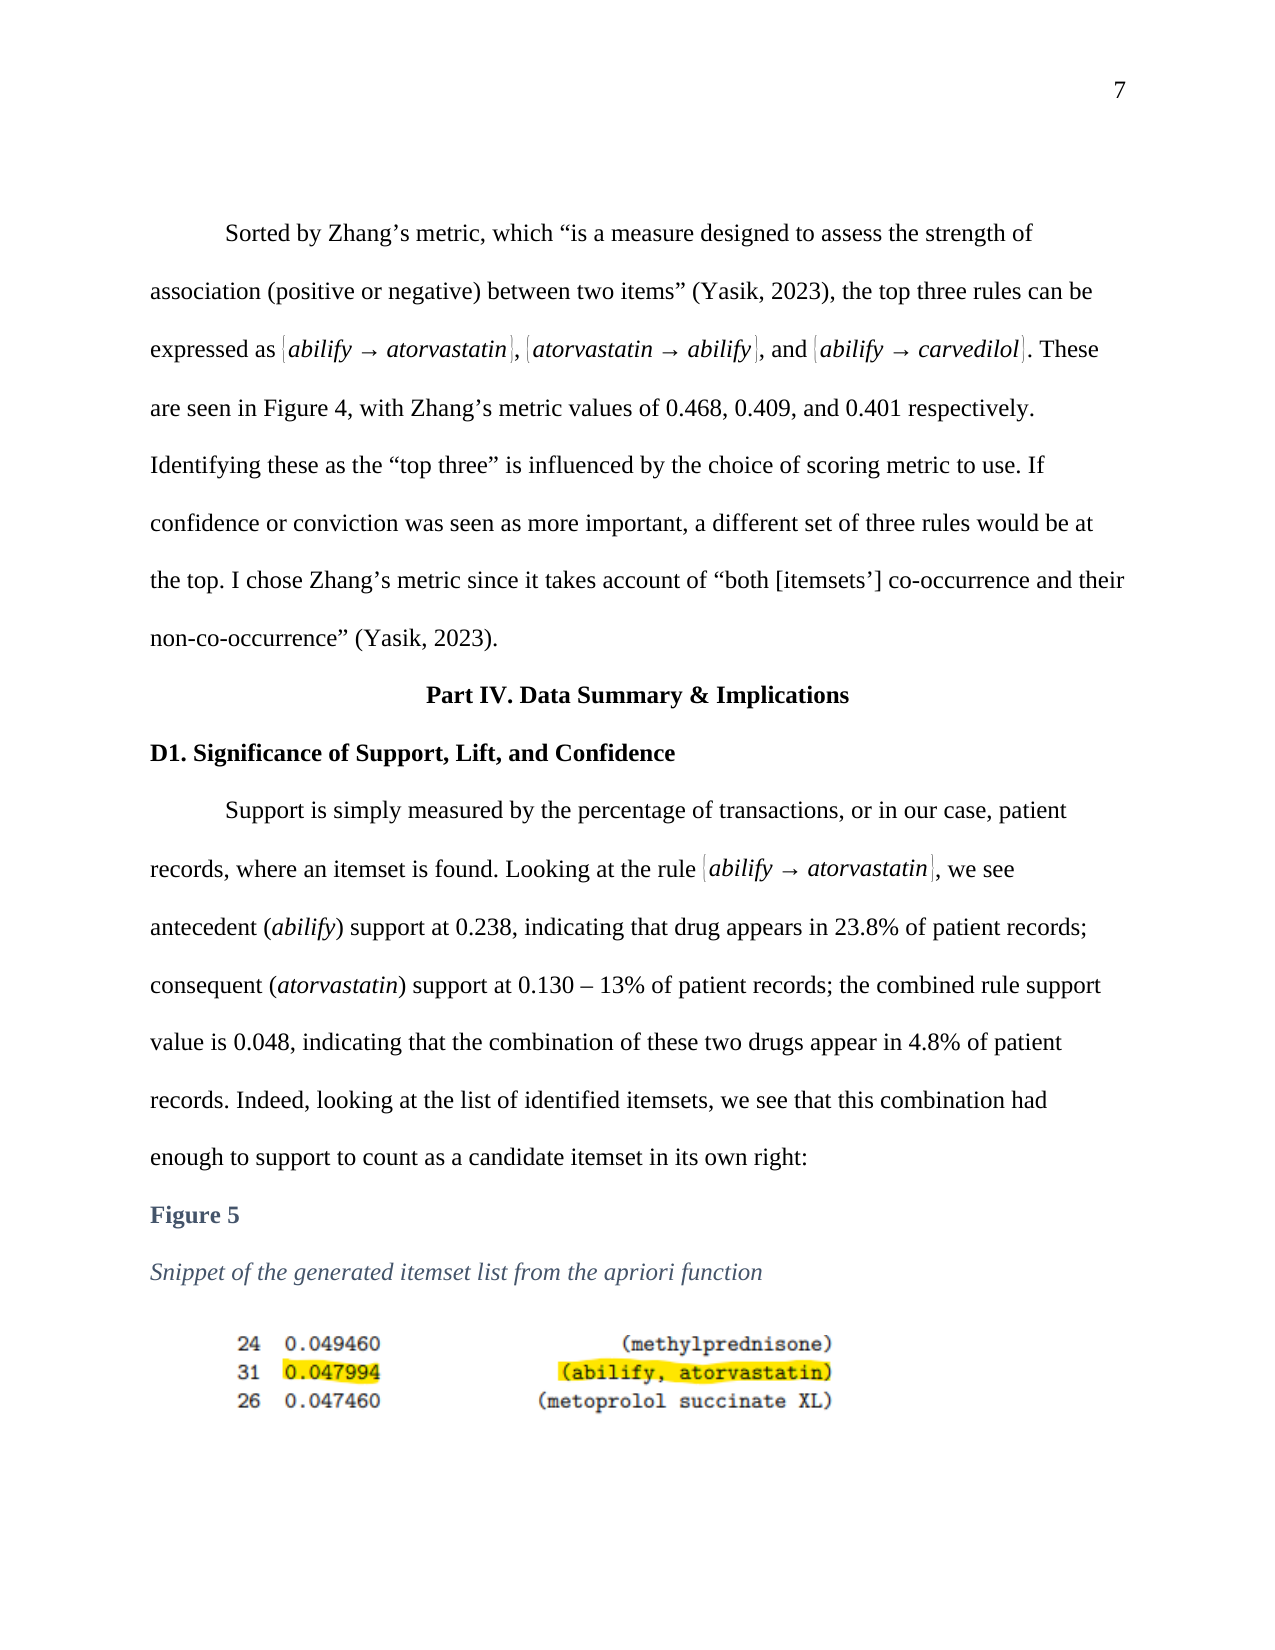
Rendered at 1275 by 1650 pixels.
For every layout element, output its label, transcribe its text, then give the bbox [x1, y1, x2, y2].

text Figure 5 Snippet of the generated itemset list from the apriori function [150, 1200, 1125, 1286]
picture [225, 1335, 840, 1419]
subtitle D1. Significance of Support, Lift, and Confidence [150, 738, 1125, 767]
subtitle Part IV. Data Summary & Implications [150, 680, 1125, 709]
text Support is simply measured by the percentage of transactions, or in our case, patient records, where an itemset is found. Looking at the rule , we see antecedent (abilify) support at 0.238, indicating that drug appears in 23.8% of patient records; consequent (atorvastatin) support at 0.130 – 13% of patient records; the combined rule support value is 0.048, indicating that the combination of these two drugs appear in 4.8% of patient records. Indeed, looking at the list of identified itemsets, we see that this combination had enough to support to count as a candidate itemset in its own right: [150, 795, 1125, 1171]
text Sorted by Zhang’s metric, which “is a measure designed to assess the strength of association (positive or negative) between two items” (Yasik, 2023), the top three rules can be expressed as , , and . These are seen in Figure 4, with Zhang’s metric values of 0.468, 0.409, and 0.401 respectively. Identifying these as the “top three” is influenced by the choice of scoring metric to use. If confidence or conviction was seen as more important, a different set of three rules would be at the top. I chose Zhang’s metric since it takes account of “both [itemsets’] co-occurrence and their non-co-occurrence” (Yasik, 2023). [150, 218, 1125, 652]
